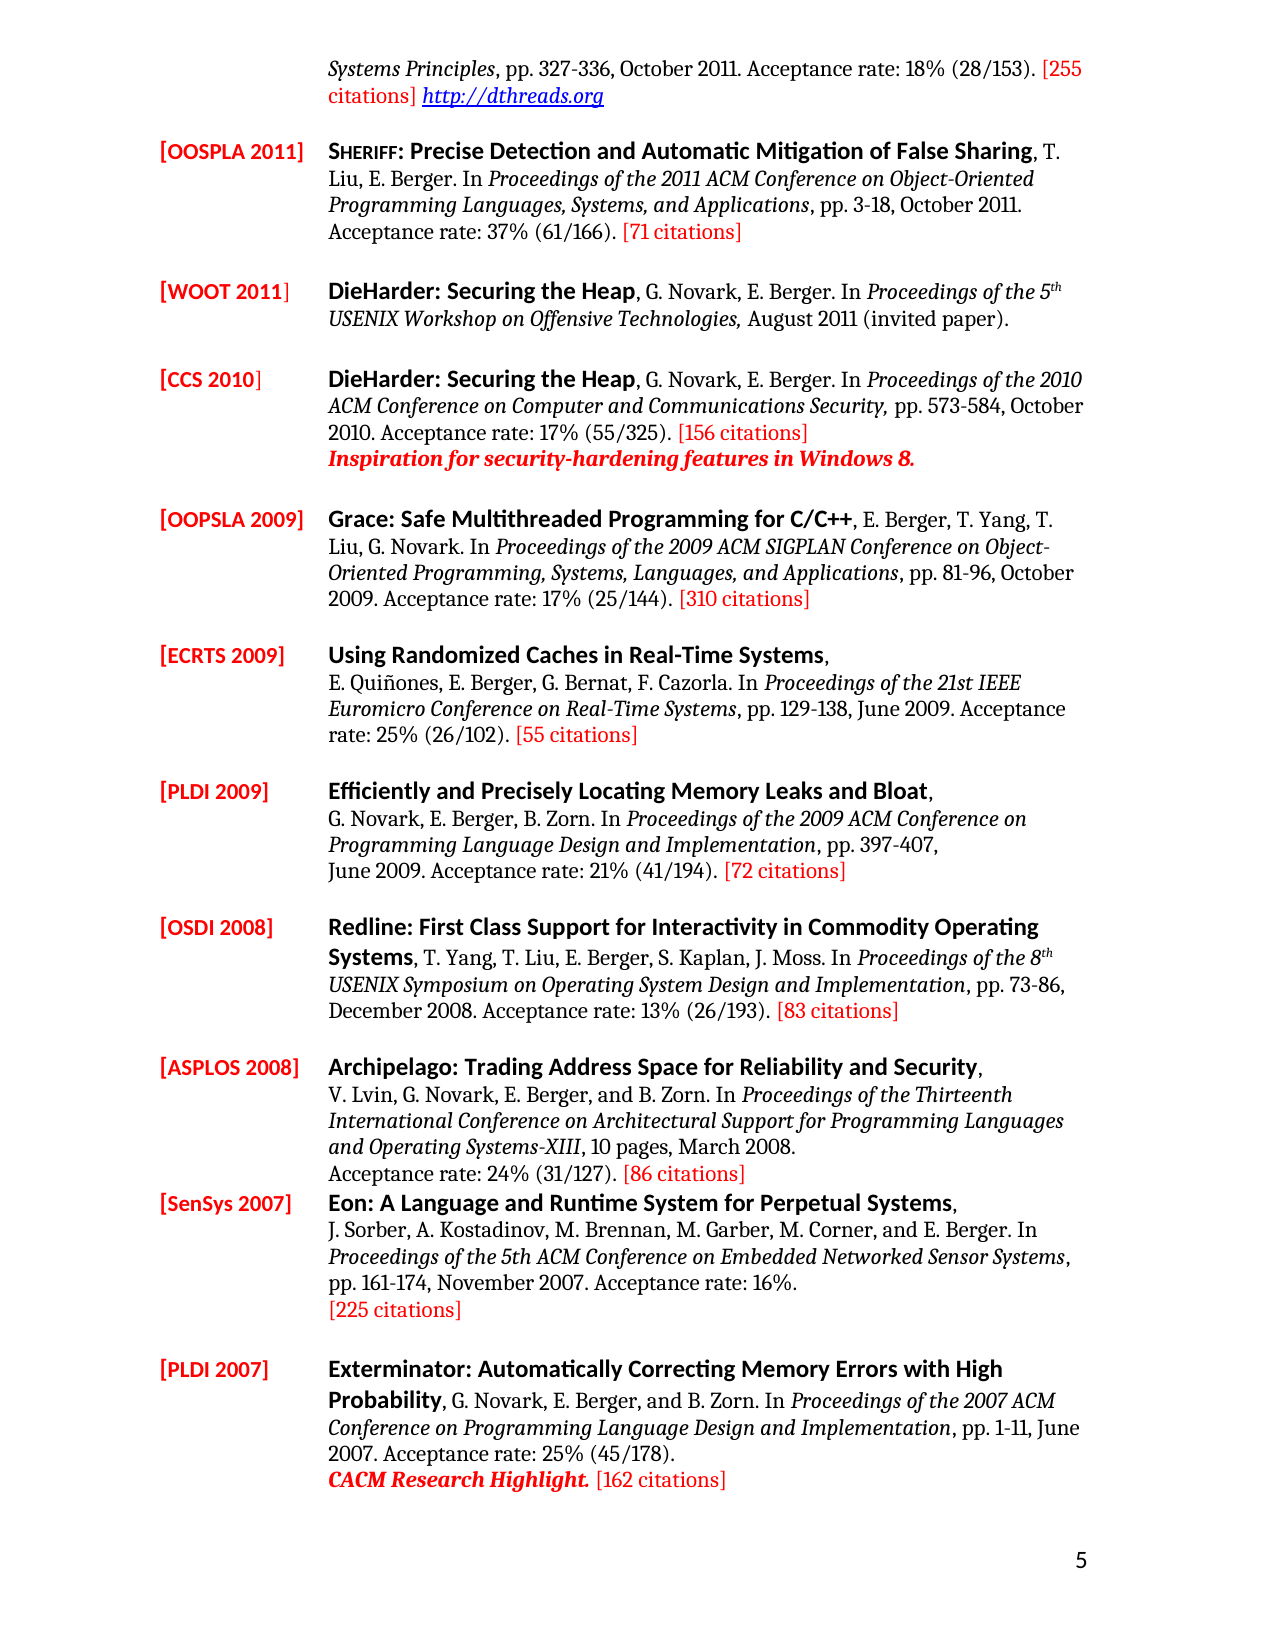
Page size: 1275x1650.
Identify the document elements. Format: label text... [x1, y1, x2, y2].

text [OOPSLA 2009] Grace: Safe Multithreaded Programming for C/C++, E. Berger, T. Yang, T. Liu, G. Novark. In Proceedings of the 2009 ACM SIGPLAN Conference on Object-Oriented Programming, Systems, Languages, and Applications, pp. 81-96, October 2009. Acceptance rate: 17% (25/144). [310 citations] [159, 503, 1087, 639]
text [OSDI 2008] Redline: First Class Support for Interactivity in Commodity Operating Systems, T. Yang, T. Liu, E. Berger, S. Kaplan, J. Moss. In Proceedings of the 8th USENIX Symposium on Operating System Design and Implementation, pp. 73-86, December 2008. Acceptance rate: 13% (26/193). [83 citations] [159, 911, 1087, 1024]
text [PLDI 2007] Exterminator: Automatically Correcting Memory Errors with High Probability, G. Novark, E. Berger, and B. Zorn. In Proceedings of the 2007 ACM Conference on Programming Language Design and Implementation, pp. 1-11, June 2007. Acceptance rate: 25% (45/178). CACM Research Highlight. [162 citations] [159, 1353, 1087, 1493]
text [WOOT 2011] DieHarder: Securing the Heap, G. Novark, E. Berger. In Proceedings of the 5th USENIX Workshop on Offensive Technologies, August 2011 (invited paper). [159, 275, 1087, 332]
text [ASPLOS 2008] Archipelago: Trading Address Space for Reliability and Security, V. Lvin, G. Novark, E. Berger, and B. Zorn. In Proceedings of the Thirteenth International Conference on Architectural Support for Programming Languages and Operating Systems-XIII, 10 pages, March 2008. Acceptance rate: 24% (31/127). [86 citations] [159, 1051, 1087, 1187]
text [OOSPLA 2011] Sheriff: Precise Detection and Automatic Mitigation of False Sharing, T. Liu, E. Berger. In Proceedings of the 2011 ACM Conference on Object-Oriented Programming Languages, Systems, and Applications, pp. 3-18, October 2011. Acceptance rate: 37% (61/166). [71 citations] [159, 135, 1087, 245]
text [PLDI 2009] Efficiently and Precisely Locating Memory Leaks and Bloat, G. Novark, E. Berger, B. Zorn. In Proceedings of the 2009 ACM Conference on Programming Language Design and Implementation, pp. 397-407, June 2009. Acceptance rate: 21% (41/194). [72 citations] [159, 775, 1087, 884]
text [CCS 2010] DieHarder: Securing the Heap, G. Novark, E. Berger. In Proceedings of the 2010 ACM Conference on Computer and Communications Security, pp. 573-584, October 2010. Acceptance rate: 17% (55/325). [156 citations] Inspiration for security-hardening features in Windows 8. [159, 363, 1087, 472]
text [159, 56, 1087, 109]
text [SenSys 2007] Eon: A Language and Runtime System for Perpetual Systems, J. Sorber, A. Kostadinov, M. Brennan, M. Garber, M. Corner, and E. Berger. In Proceedings of the 5th ACM Conference on Embedded Networked Sensor Systems, pp. 161-174, November 2007. Acceptance rate: 16%. [225 citations] [159, 1187, 1087, 1323]
text [ECRTS 2009] Using Randomized Caches in Real-Time Systems, E. Quiñones, E. Berger, G. Bernat, F. Cazorla. In Proceedings of the 21st IEEE Euromicro Conference on Real-Time Systems, pp. 129-138, June 2009. Acceptance rate: 25% (26/102). [55 citations] [159, 639, 1087, 748]
